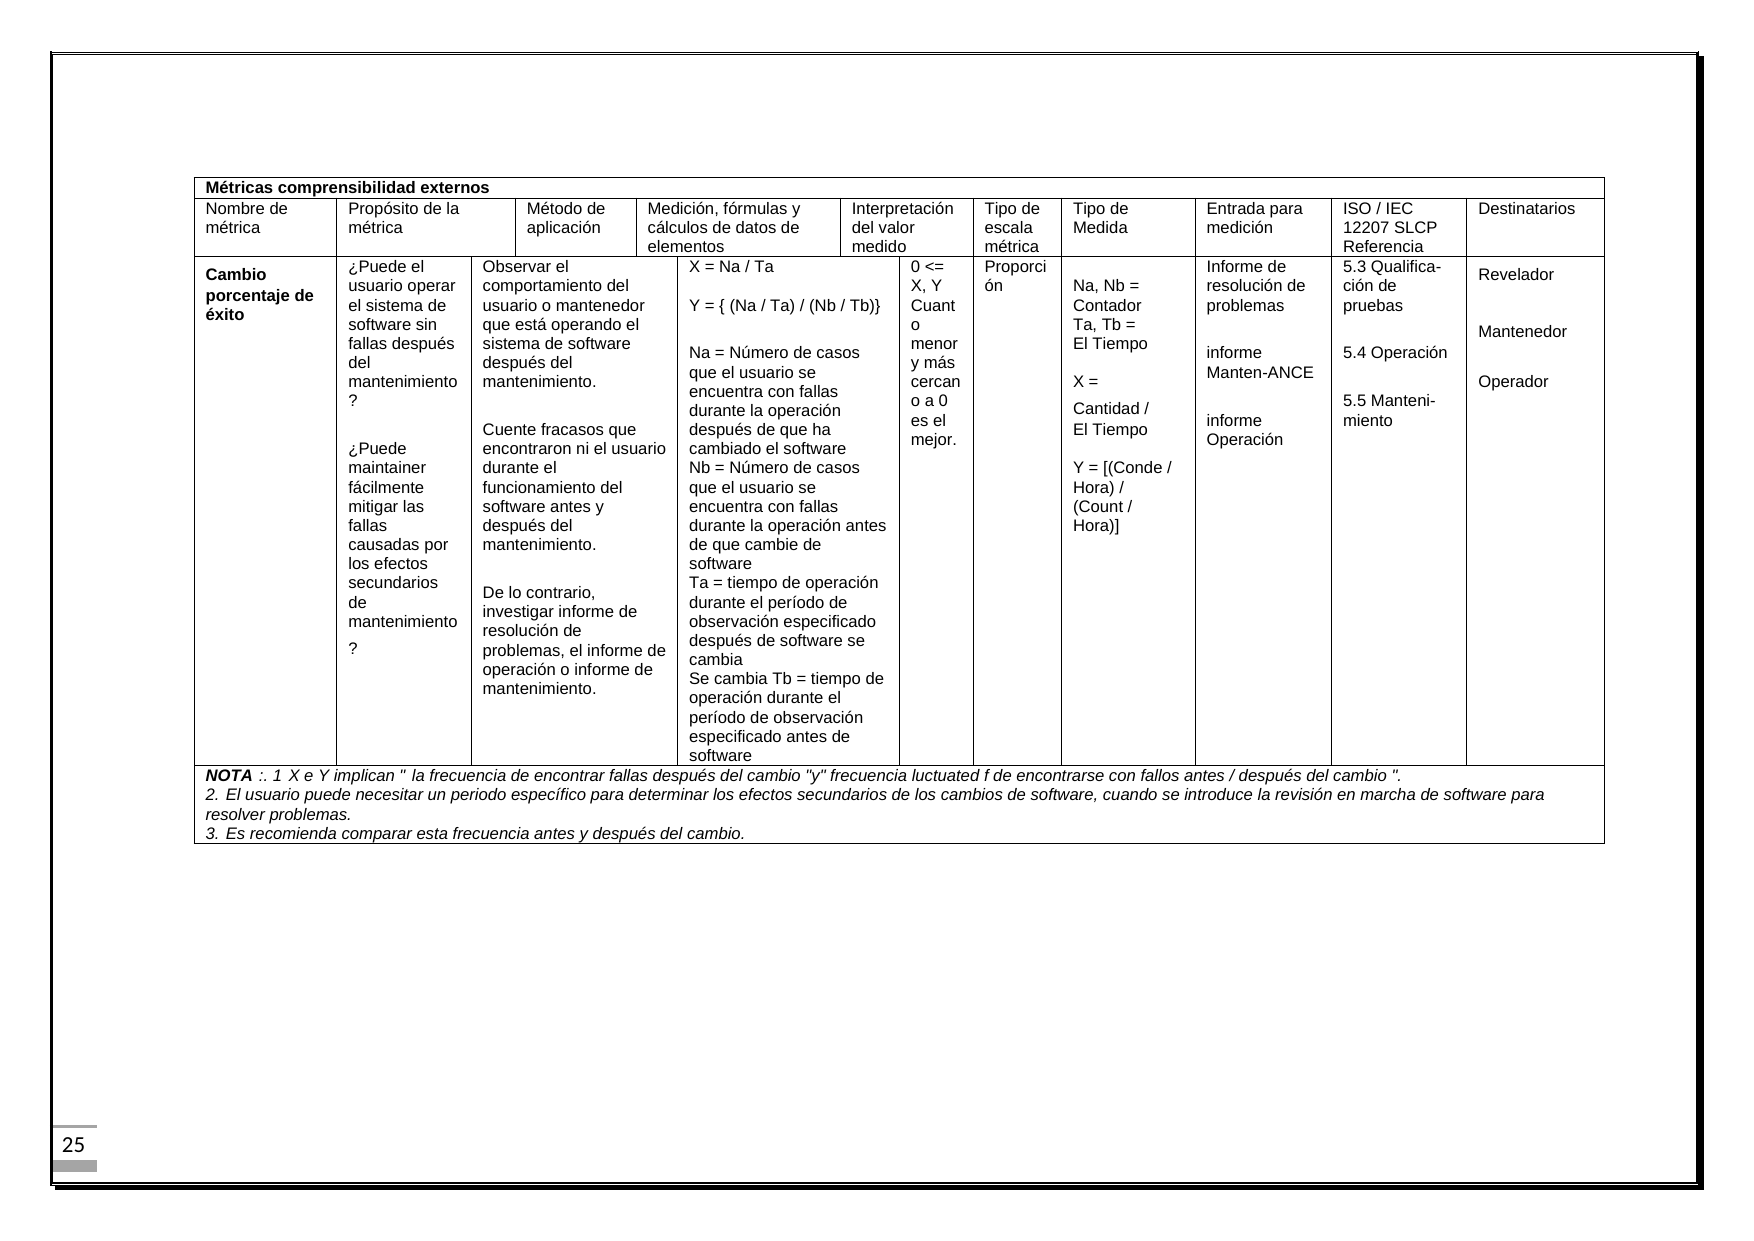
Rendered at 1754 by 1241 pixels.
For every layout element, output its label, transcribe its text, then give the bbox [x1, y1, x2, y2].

table_cell NOTA :. 1 X e Y implican " la frecuencia de encontrar fallas después del cambio "y" frecuencia luctuated f de encontrarse con fallos antes / después del cambio ". 2. El usuario puede necesitar un periodo específico para determinar los efectos secundarios de los cambios de software, cuando se introduce la revisión en marcha de software para resolver problemas. 3. Es recomienda comparar esta frecuencia antes y después del cambio. [195, 766, 1604, 843]
table_cell Proporción [974, 257, 1061, 765]
table_cell 5.3 Qualifica-ción de pruebas 5.4 Operación 5.5 Manteni- miento [1332, 257, 1466, 765]
table_cell Entrada para medición [1196, 199, 1331, 256]
table_cell Nombre de métrica [195, 199, 336, 256]
table_cell Na, Nb = Contador Ta, Tb = El Tiempo X = Cantidad / El Tiempo Y = [(Conde / Hora) / (Count / Hora)] [1062, 257, 1195, 765]
table_cell 0 <= X, Y Cuanto menor y más cercano a 0 es el mejor. [900, 257, 973, 765]
table_cell Destinatarios [1467, 199, 1604, 256]
table_cell Tipo de escala métrica [974, 199, 1061, 256]
table_cell ¿Puede el usuario operar el sistema de software sin fallas después del mantenimiento? ¿Puede maintainer fácilmente mitigar las fallas causadas por los efectos secundarios de mantenimiento? [337, 257, 471, 765]
table_cell Observar el comportamiento del usuario o mantenedor que está operando el sistema de software después del mantenimiento. Cuente fracasos que encontraron ni el usuario durante el funcionamiento del software antes y después del mantenimiento. De lo contrario, investigar informe de resolución de problemas, el informe de operación o informe de mantenimiento. [472, 257, 677, 765]
table_cell Informe de resolución de problemas informe Manten-ANCE informe Operación [1196, 257, 1331, 765]
table_cell X = Na / Ta Y = { (Na / Ta) / (Nb / Tb)} Na = Número de casos que el usuario se encuentra con fallas durante la operación después de que ha cambiado el software Nb = Número de casos que el usuario se encuentra con fallas durante la operación antes de que cambie de software Ta = tiempo de operación durante el período de observación especificado después de software se cambia Se cambia Tb = tiempo de operación durante el período de observación especificado antes de software [678, 257, 899, 765]
table_cell Propósito de la métrica [337, 199, 515, 256]
table_header Métricas comprensibilidad externos [195, 178, 1604, 197]
table_cell Medición, fórmulas y cálculos de datos de elementos [637, 199, 840, 256]
table_cell Método de aplicación [516, 199, 636, 256]
table_cell Interpretación del valor medido [841, 199, 973, 256]
table_cell ISO / IEC 12207 SLCP Referencia [1332, 199, 1466, 256]
table_cell Cambio porcentaje de éxito [195, 257, 336, 765]
table_cell Revelador Mantenedor Operador [1467, 257, 1604, 765]
table_cell Tipo de Medida [1062, 199, 1195, 256]
